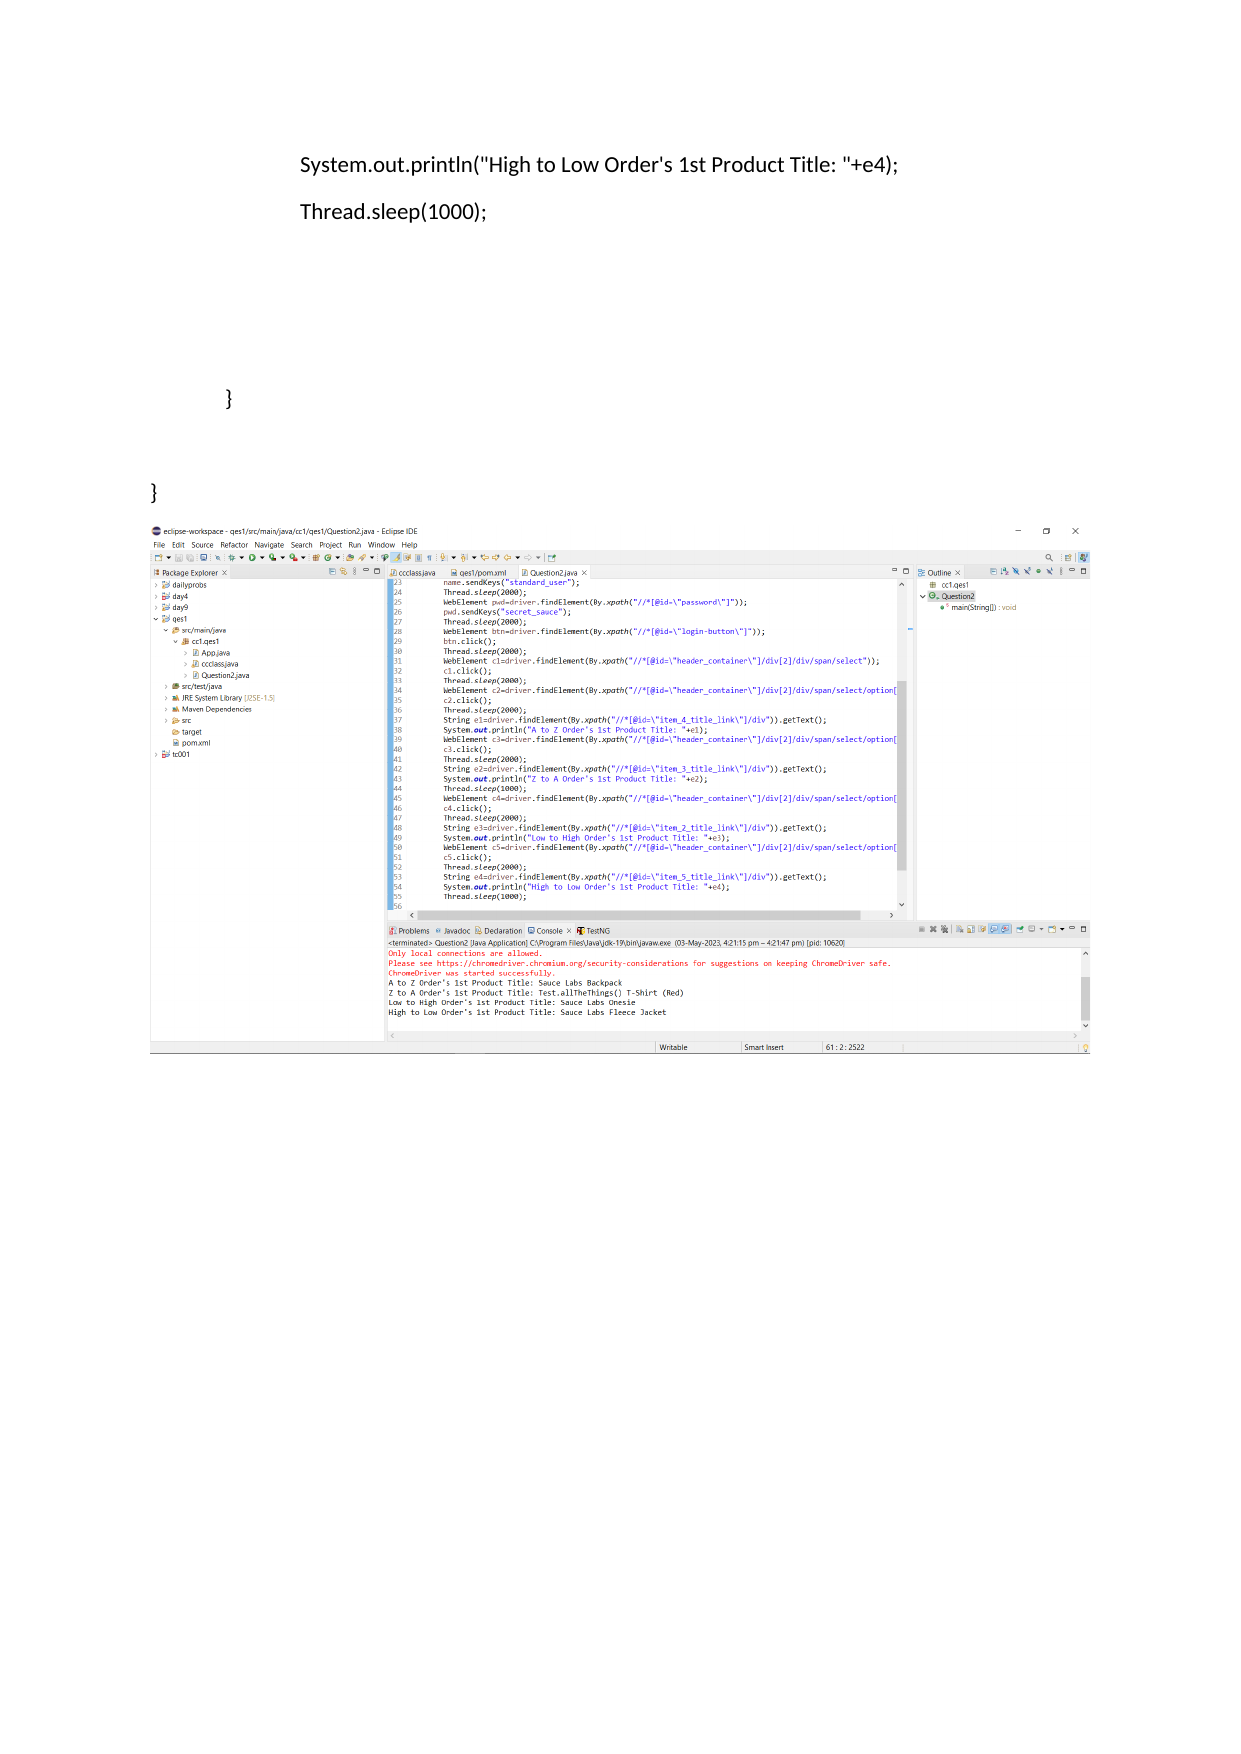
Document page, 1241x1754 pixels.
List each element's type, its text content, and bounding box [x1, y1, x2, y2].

text Thread.sleep(1000); [150, 197, 1090, 225]
text } [150, 384, 1090, 412]
picture [150, 525, 1091, 1054]
text } [150, 478, 1090, 506]
text System.out.println("High to Low Order's 1st Product Title: "+e4); [150, 150, 1090, 178]
